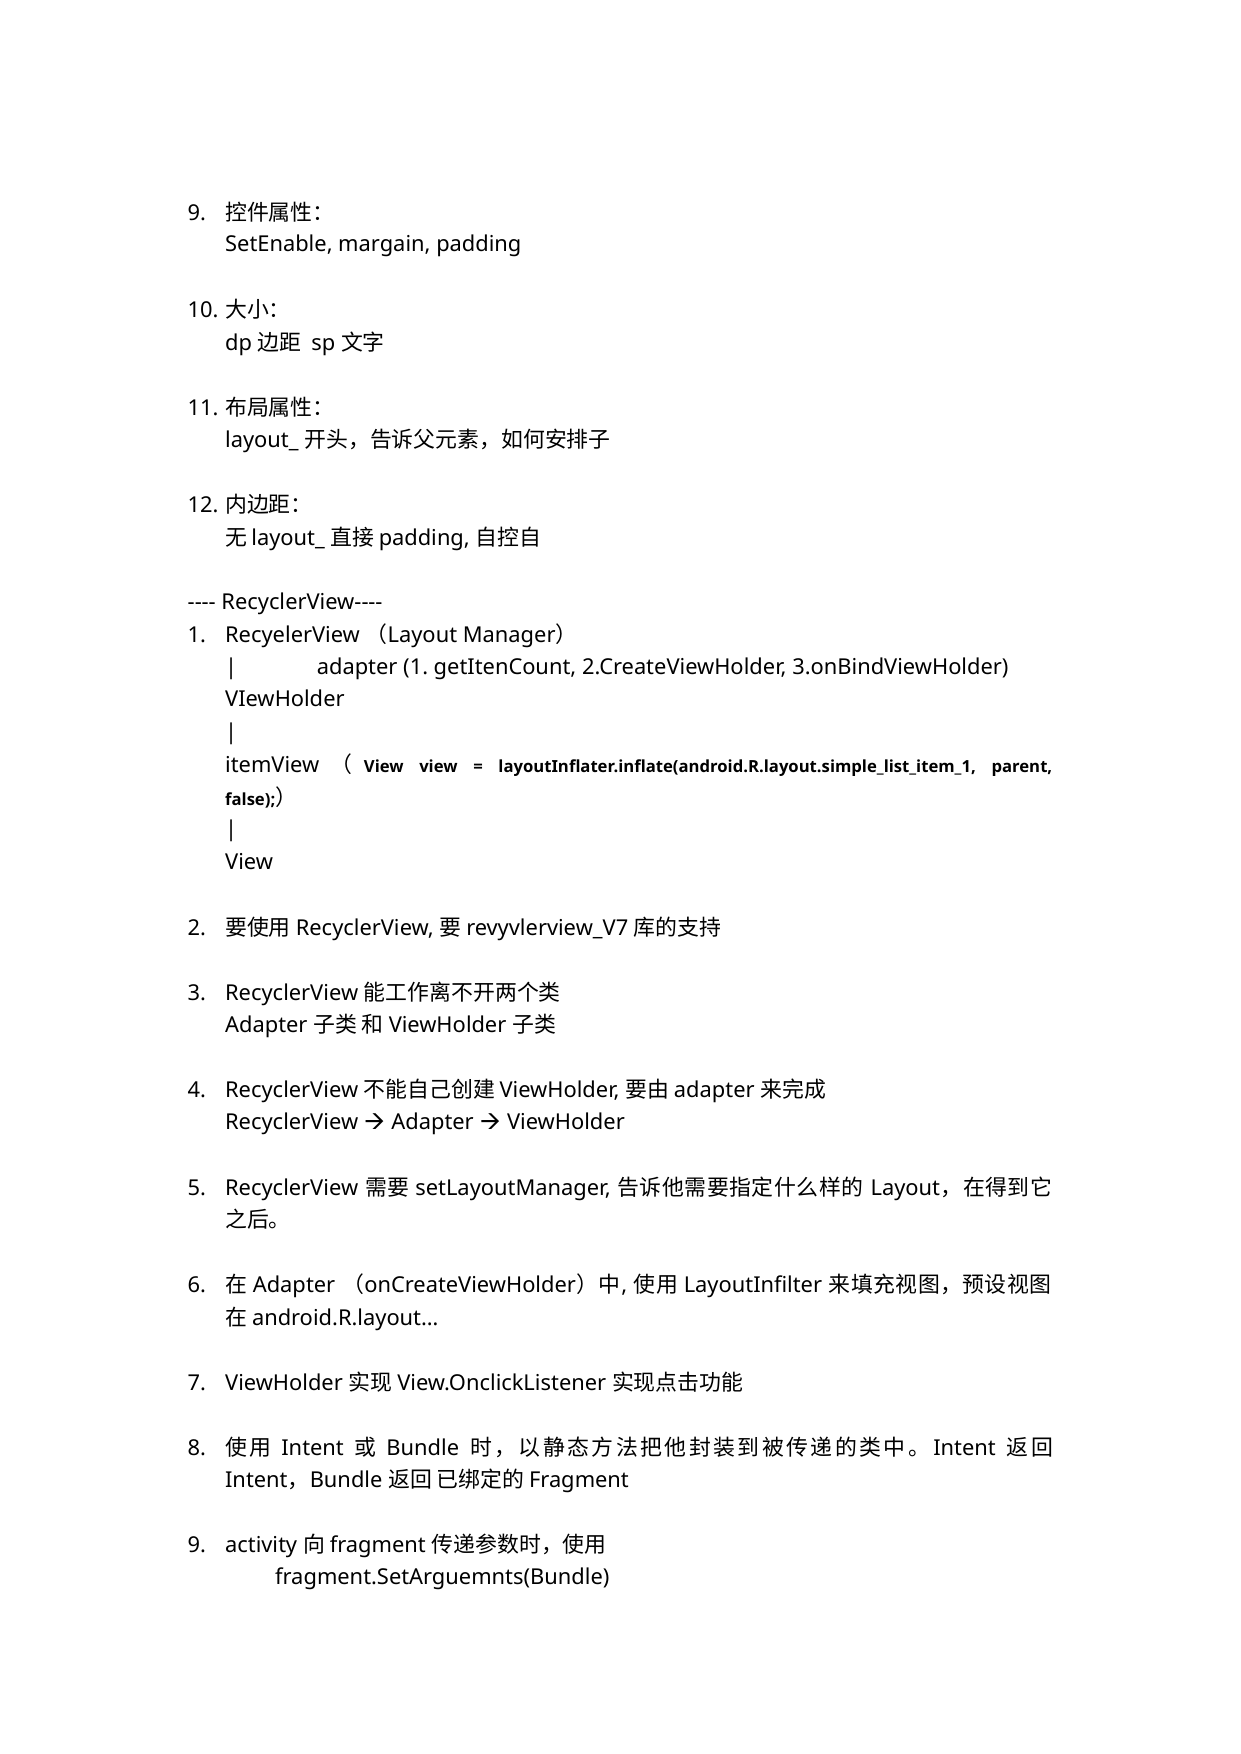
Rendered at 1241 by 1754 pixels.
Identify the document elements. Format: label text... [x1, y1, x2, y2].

list 使用 Intent 或 Bundle 时，以静态方法把他封装到被传递的类中。Intent 返回 Intent，Bundle 返回 已绑定的 Fragment [187, 1429, 1053, 1494]
list 大小： [187, 292, 1053, 324]
list 布局属性： [187, 389, 1053, 422]
list 内边距： [187, 487, 1053, 519]
list RecyelerView （Layout Manager） [187, 617, 1053, 649]
list 在 Adapter （onCreateViewHolder）中, 使用 LayoutInfilter 来填充视图，预设视图在 android.R.layout… [187, 1267, 1053, 1332]
list dp 边距 sp 文字 [225, 324, 1053, 357]
list 要使用 RecyclerView, 要 revyvlerview_V7 库的支持 [187, 909, 1053, 942]
list | [225, 812, 1053, 844]
list ViewHolder 实现 View.OnclickListener 实现点击功能 [187, 1364, 1053, 1397]
list 无layout_ 直接padding, 自控自 [225, 519, 1053, 552]
list activity 向 fragment 传递参数时，使用 [187, 1527, 1053, 1559]
list | [225, 714, 1053, 747]
list itemView（View view = layoutInflater.inflate(android.R.layout.simple_list_item_1, parent, false);） [225, 747, 1053, 812]
list layout_ 开头，告诉父元素，如何安排子 [225, 422, 1053, 454]
text Adapter 子类 和 ViewHolder 子类 [225, 1007, 1053, 1039]
text ---- RecyclerView---- [187, 584, 1053, 617]
list View [225, 844, 1053, 877]
list VIewHolder [225, 682, 1053, 714]
list SetEnable, margain, padding [225, 227, 1053, 259]
list 控件属性： [187, 194, 1053, 227]
list | adapter (1. getItenCount, 2.CreateViewHolder, 3.onBindViewHolder) [225, 649, 1053, 682]
text fragment.SetArguemnts(Bundle) [275, 1559, 1053, 1592]
text RecyclerView Adapter ViewHolder [225, 1104, 1053, 1137]
list RecyclerView 能工作离不开两个类 [187, 974, 1053, 1007]
list RecyclerView 需要 setLayoutManager, 告诉他需要指定什么样的 Layout，在得到它之后。 [187, 1169, 1053, 1234]
list RecyclerView 不能自己创建ViewHolder, 要由 adapter 来完成 [187, 1072, 1053, 1104]
